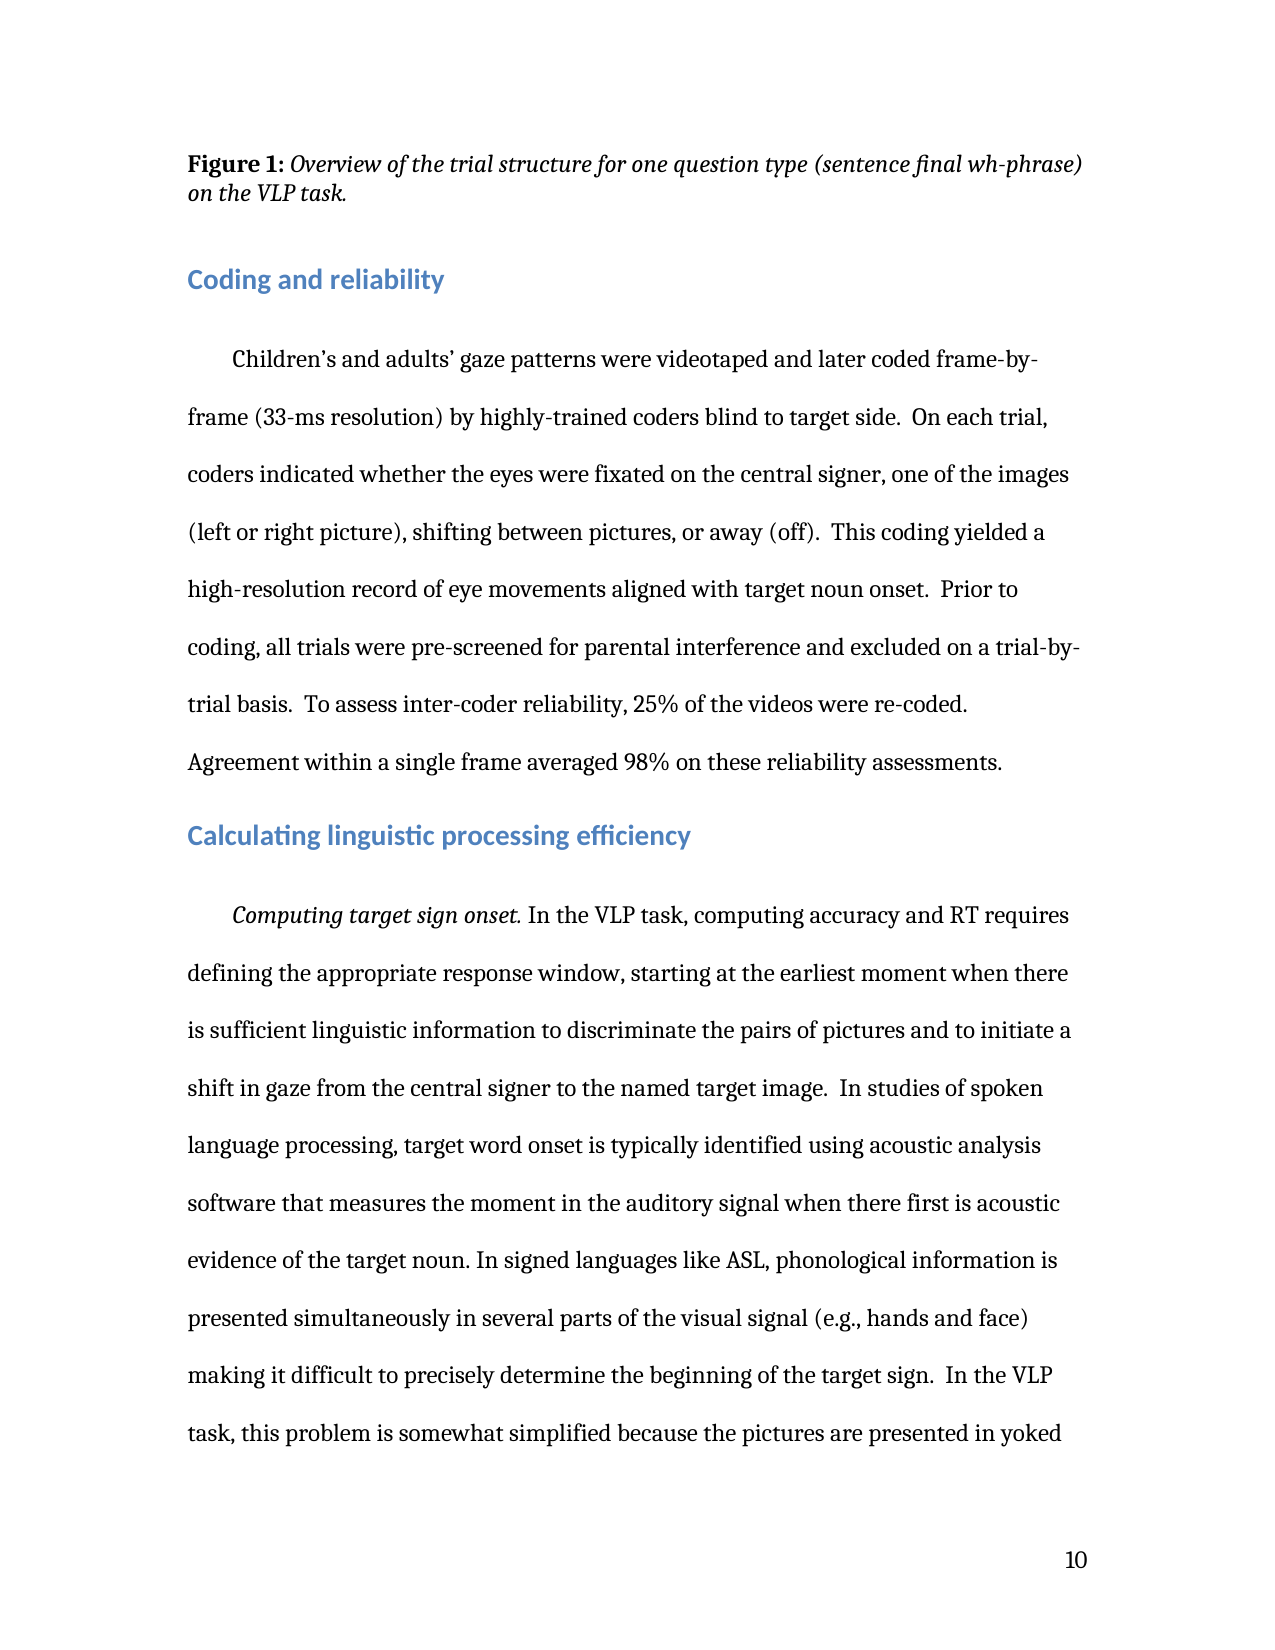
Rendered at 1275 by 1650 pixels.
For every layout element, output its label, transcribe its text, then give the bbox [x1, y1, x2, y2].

text Children’s and adults’ gaze patterns were videotaped and later coded frame-by-frame (33-ms resolution) by highly-trained coders blind to target side. On each trial, coders indicated whether the eyes were fixated on the central signer, one of the images (left or right picture), shifting between pictures, or away (off). This coding yielded a high-resolution record of eye movements aligned with target noun onset. Prior to coding, all trials were pre-screened for parental interference and excluded on a trial-by-trial basis. To assess inter-coder reliability, 25% of the videos were re-coded. Agreement within a single frame averaged 98% on these reliability assessments. [187, 345, 1087, 776]
subtitle Coding and reliability [187, 261, 1087, 297]
subtitle Calculating linguistic processing efficiency [187, 817, 1087, 853]
text Figure 1: Overview of the trial structure for one question type (sentence final wh-phrase) on the VLP task. [187, 150, 1087, 207]
